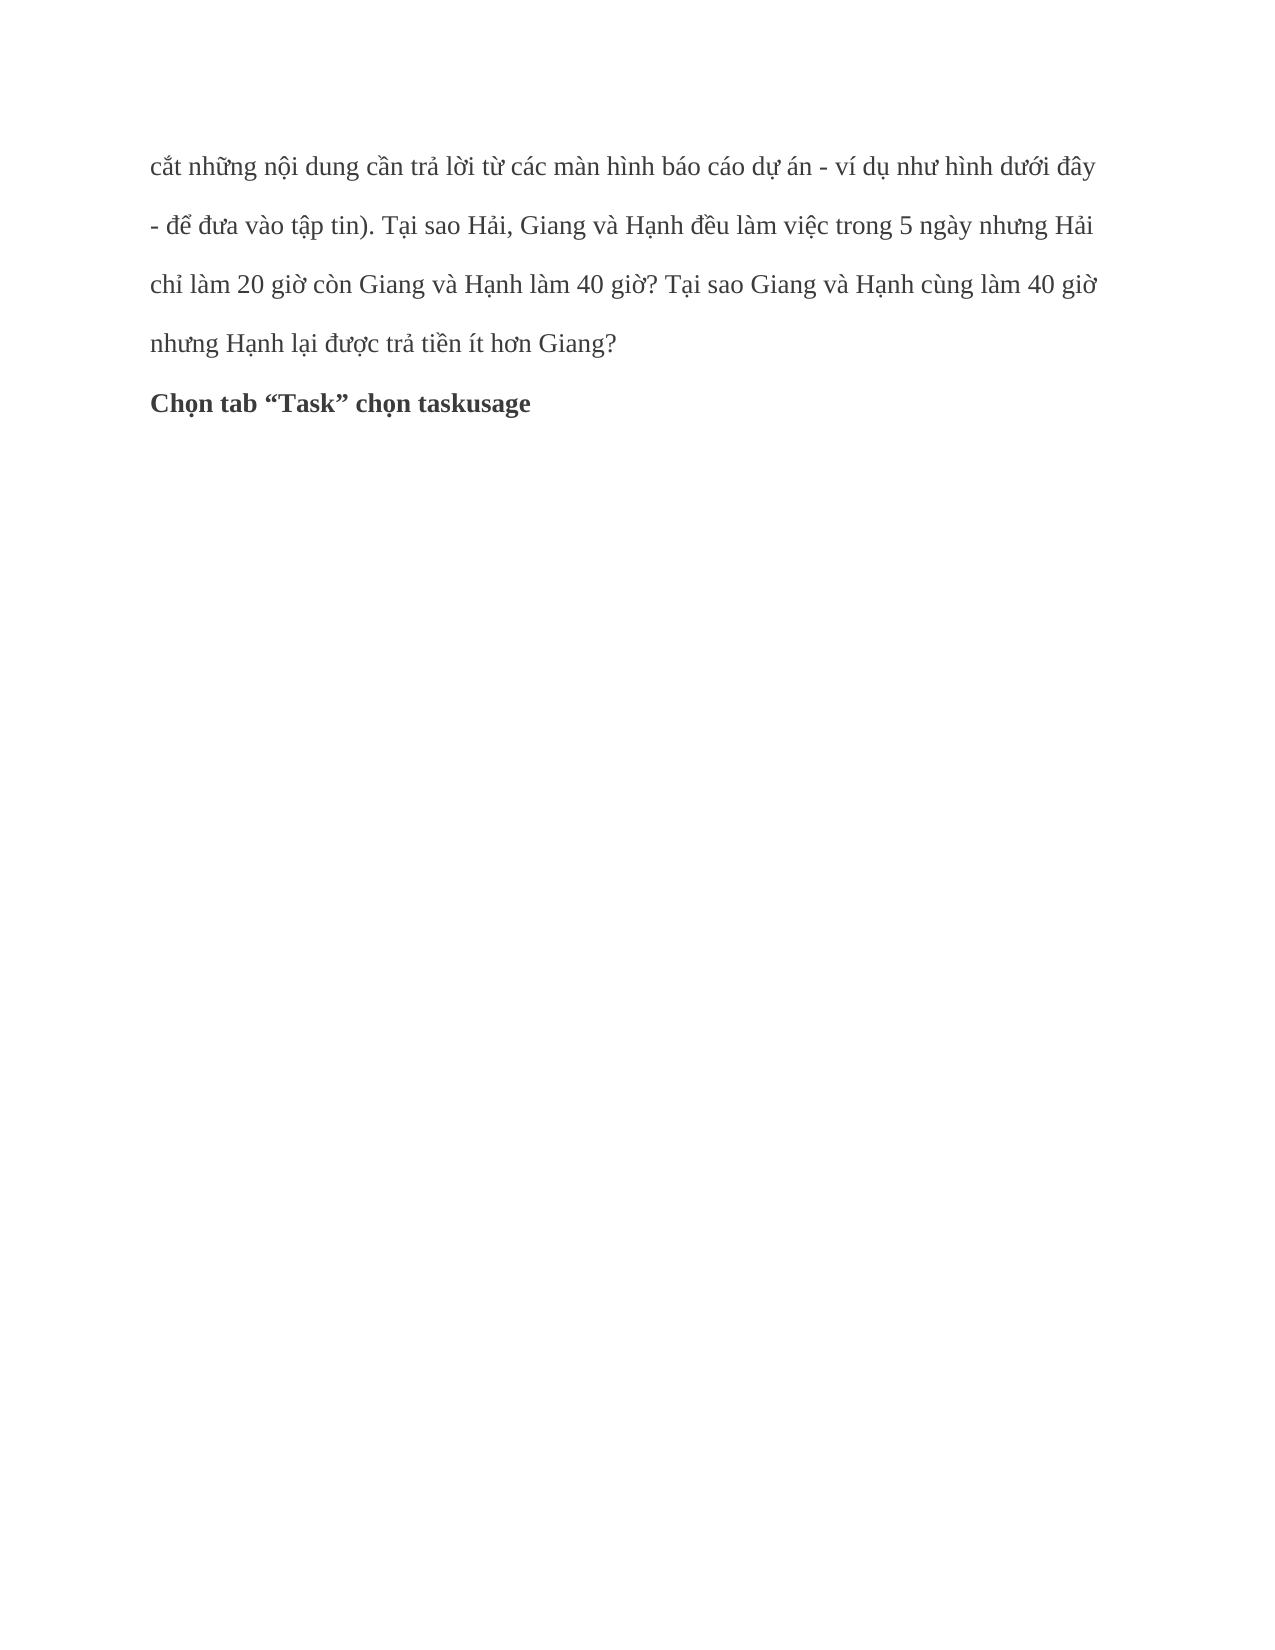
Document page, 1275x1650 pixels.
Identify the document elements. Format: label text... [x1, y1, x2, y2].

text cắt những nội dung cần trả lời từ các màn hình báo cáo dự án - ví dụ như hình dưới đây [150, 150, 1125, 181]
text Chọn tab “Task” chọn taskusage [150, 387, 1125, 418]
text - để đưa vào tập tin). Tại sao Hải, Giang và Hạnh đều làm việc trong 5 ngày nhưng Hải [150, 209, 1125, 240]
text chỉ làm 20 giờ còn Giang và Hạnh làm 40 giờ? Tại sao Giang và Hạnh cùng làm 40 giờ [150, 268, 1125, 299]
text nhưng Hạnh lại được trả tiền ít hơn Giang? [150, 327, 1125, 359]
